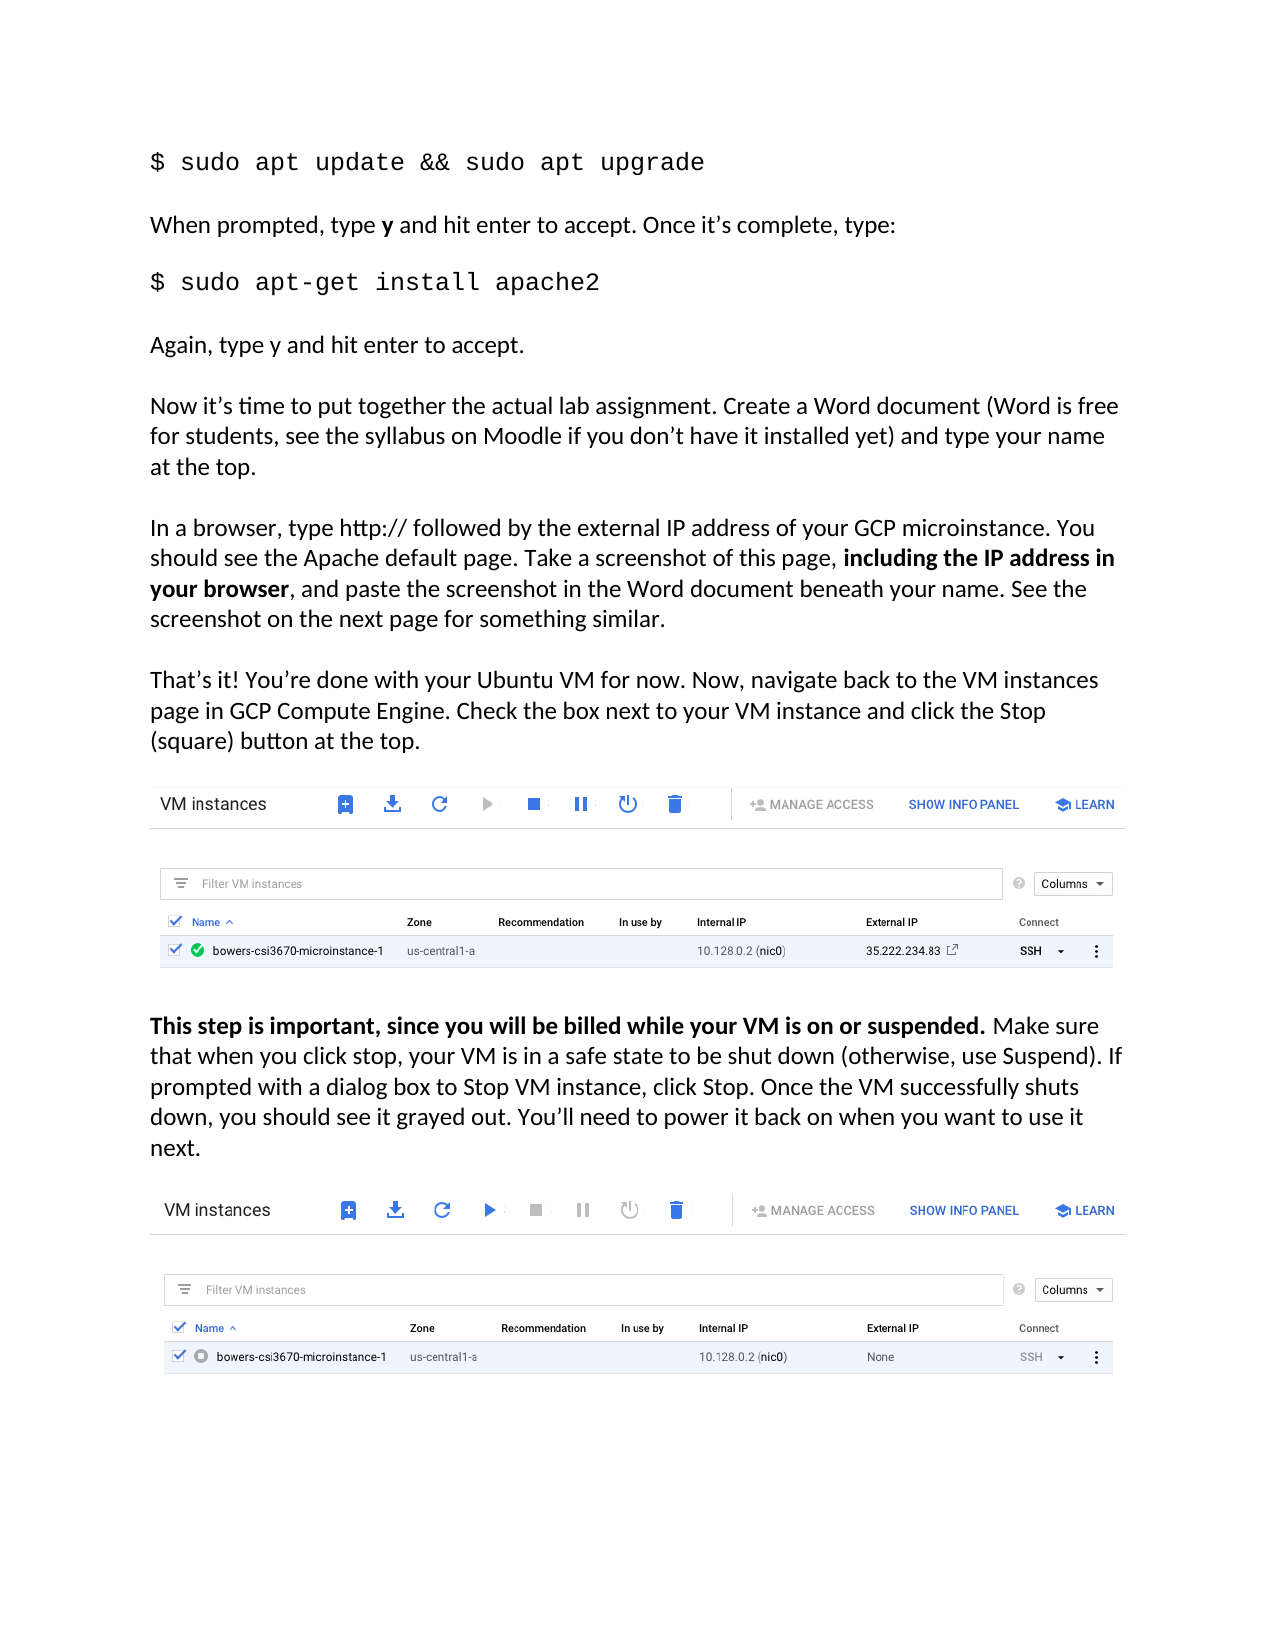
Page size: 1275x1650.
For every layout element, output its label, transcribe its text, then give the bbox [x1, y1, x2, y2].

text This step is important, since you will be billed while your VM is on or suspended. Make sure that when you click stop, your VM is in a safe state to be shut down (otherwise, use Suspend). If prompted with a dialog box to Stop VM instance, click Stop. Once the VM successfully shuts down, you should see it grayed out. You’ll need to power it back on when you want to use it next. [150, 1010, 1125, 1162]
text $ sudo apt-get install apache2 [150, 270, 1125, 298]
text $ sudo apt update && sudo apt upgrade [150, 150, 1125, 178]
text When prompted, type y and hit enter to accept. Once it’s complete, type: [150, 209, 1125, 239]
text In a browser, type http:// followed by the external IP address of your GCP microinstance. You should see the Apache default page. Take a screenshot of this page, including the IP address in your browser, and paste the screenshot in the Word document beneath your name. See the screenshot on the next page for something similar. [150, 512, 1125, 634]
text That’s it! You’re done with your Ubuntu VM for now. Now, navigate back to the VM instances page in GCP Compute Engine. Check the box next to your VM instance and click the Stop (square) button at the top. [150, 664, 1125, 756]
text Again, type y and hit enter to accept. [150, 329, 1125, 359]
picture [150, 786, 1125, 980]
picture [150, 1193, 1125, 1386]
text Now it’s time to put together the actual lab assignment. Create a Word document (Word is free for students, see the syllabus on Moodle if you don’t have it installed yet) and type your name at the top. [150, 390, 1125, 481]
